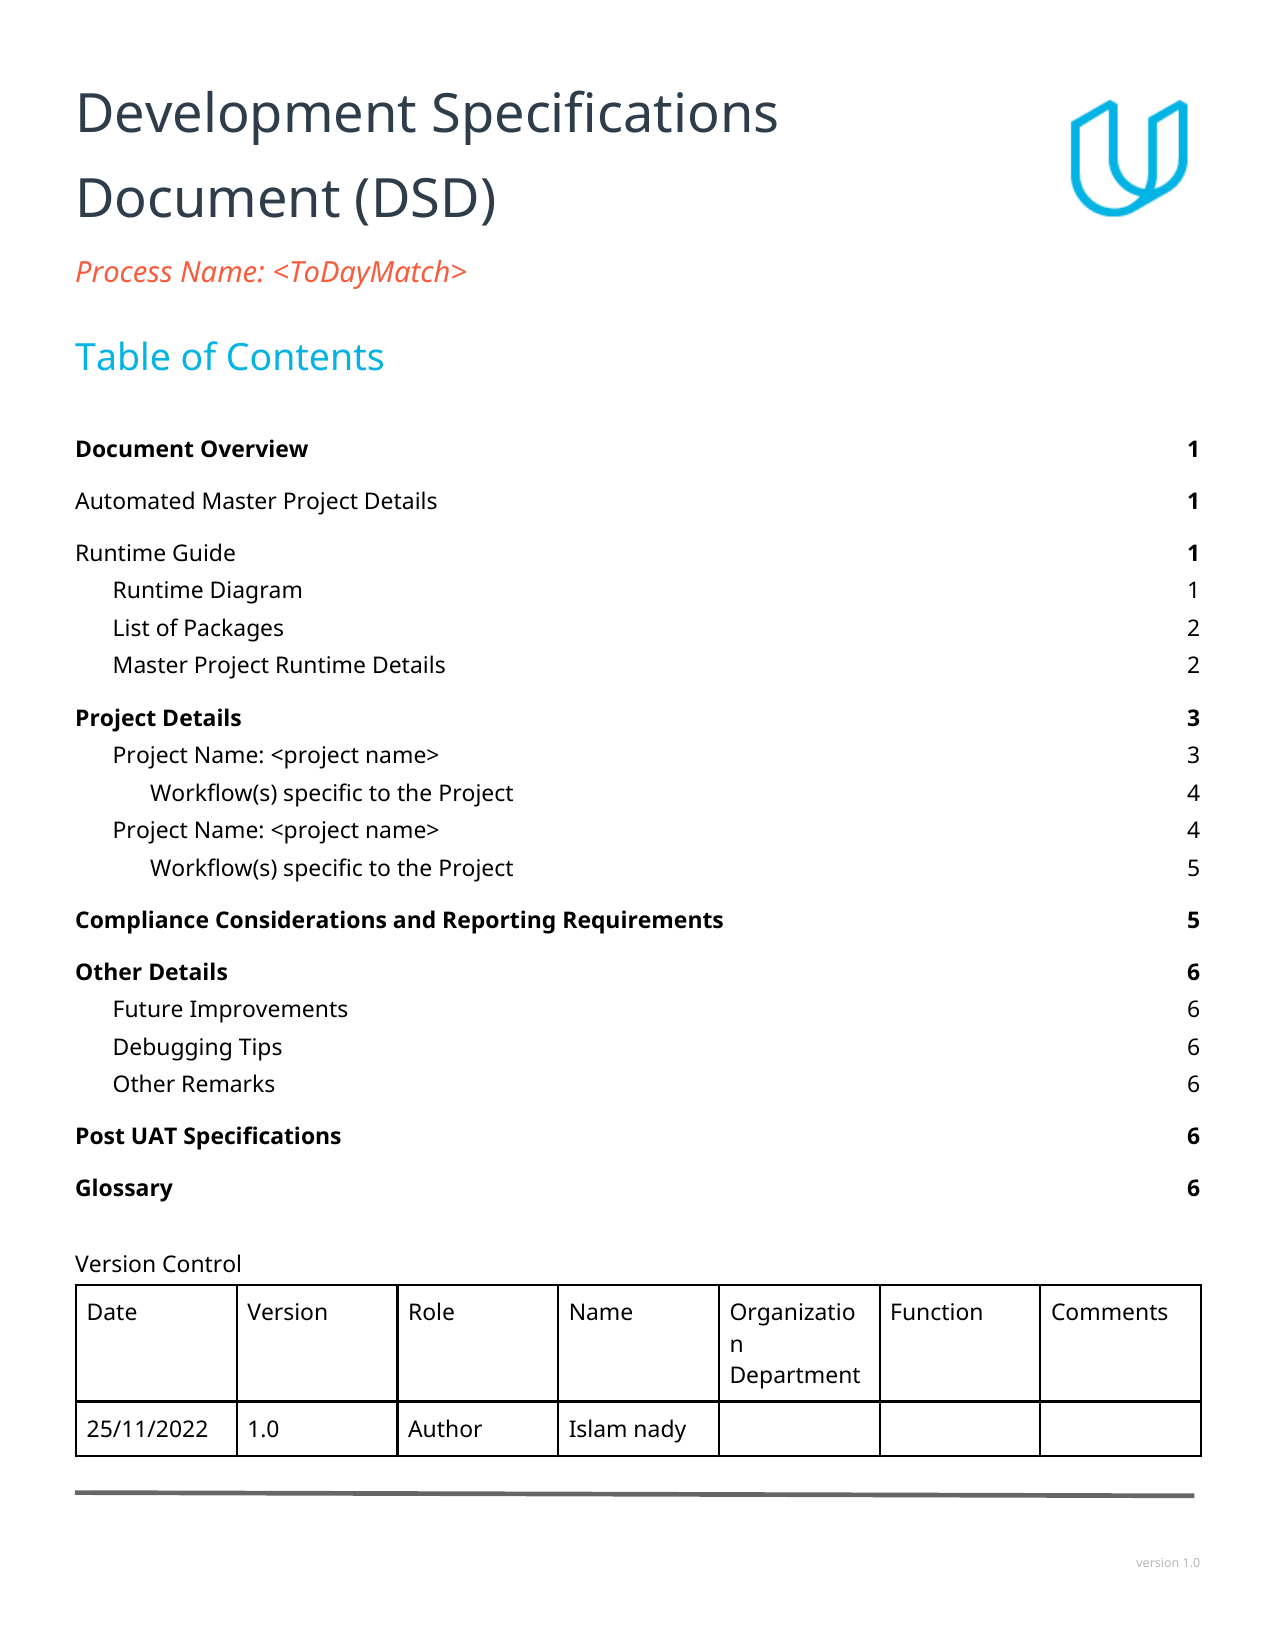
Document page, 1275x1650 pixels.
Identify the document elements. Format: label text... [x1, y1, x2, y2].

table_header Role [399, 1286, 557, 1400]
table_cell [1041, 1403, 1200, 1454]
text Table of Contents [75, 330, 1200, 381]
text Version Control [75, 1248, 1200, 1279]
table_header Date [77, 1286, 236, 1400]
table_header Comments [1041, 1286, 1200, 1400]
table_header Organization Department [720, 1286, 879, 1400]
picture [1057, 93, 1201, 228]
title Development Specifications Document (DSD) [75, 75, 1200, 233]
table_header Function [881, 1286, 1039, 1400]
subtitle Process Name: <ToDayMatch> [75, 251, 1200, 291]
table_header Version [238, 1286, 396, 1400]
table_cell 1.0 [238, 1403, 396, 1454]
table_cell Author [399, 1403, 557, 1454]
table_header Name [559, 1286, 718, 1400]
table_cell [720, 1403, 879, 1454]
table_cell Islam nady [559, 1403, 718, 1454]
table_cell 25/11/2022 [77, 1403, 236, 1454]
table_cell [881, 1403, 1039, 1454]
